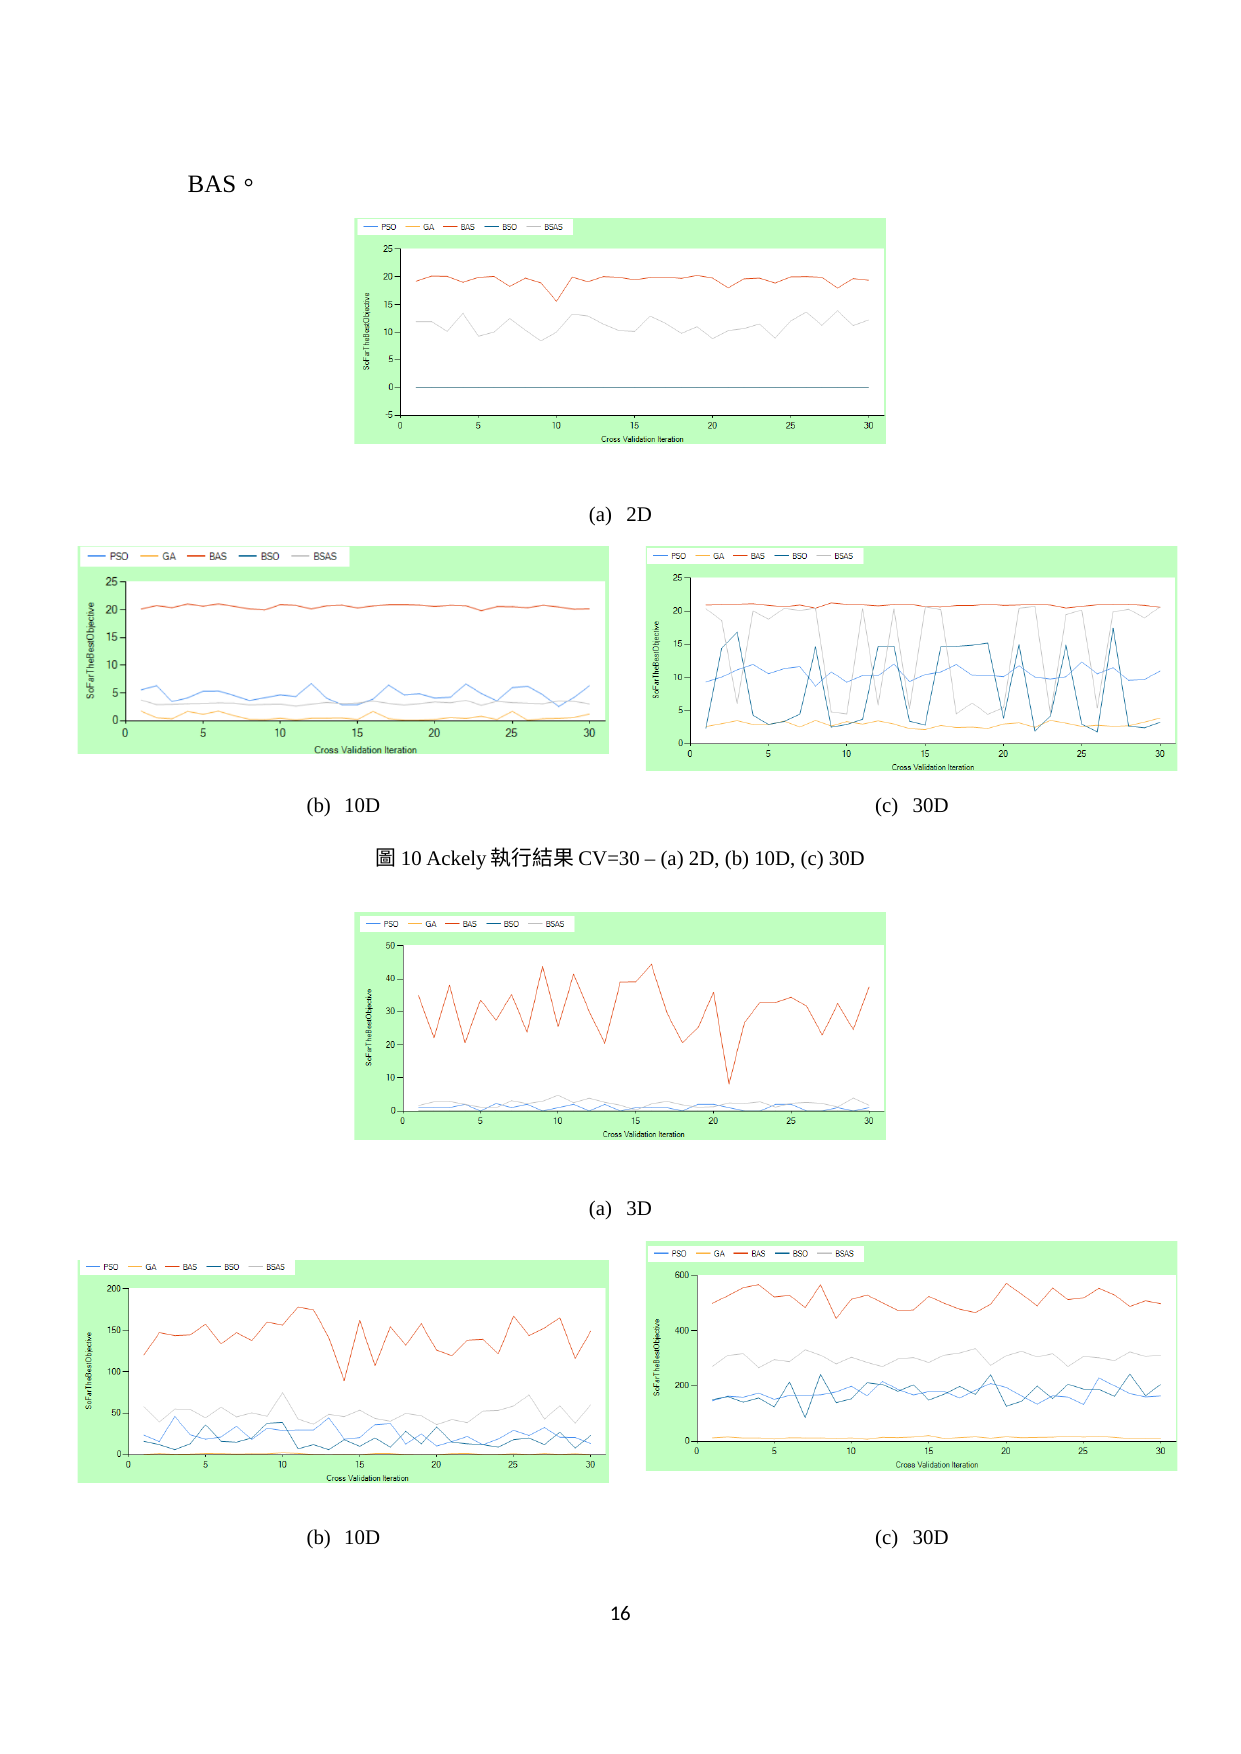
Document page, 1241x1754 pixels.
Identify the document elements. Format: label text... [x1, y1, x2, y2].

table_header [52, 913, 1188, 1189]
picture [354, 218, 886, 444]
subtitle 圖10 Ackely執行結果CV=30 – (a) 2D, (b) 10D, (c) 30D [187, 838, 1053, 875]
picture [645, 546, 1178, 771]
table_cell [635, 547, 1188, 786]
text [187, 162, 1053, 200]
table_cell 10D [52, 1518, 634, 1570]
table_cell [635, 1241, 1188, 1518]
picture [354, 912, 886, 1140]
picture [645, 1241, 1178, 1471]
picture [77, 1260, 609, 1483]
table_cell 10D [52, 786, 634, 838]
table_cell [52, 547, 634, 786]
table_cell 30D [635, 786, 1188, 838]
table_cell 30D [635, 1518, 1188, 1570]
table_cell [52, 1241, 634, 1518]
table_cell 3D [52, 1189, 1188, 1241]
table_header [52, 218, 1188, 495]
table_cell 2D [52, 495, 1188, 547]
picture [77, 546, 609, 754]
